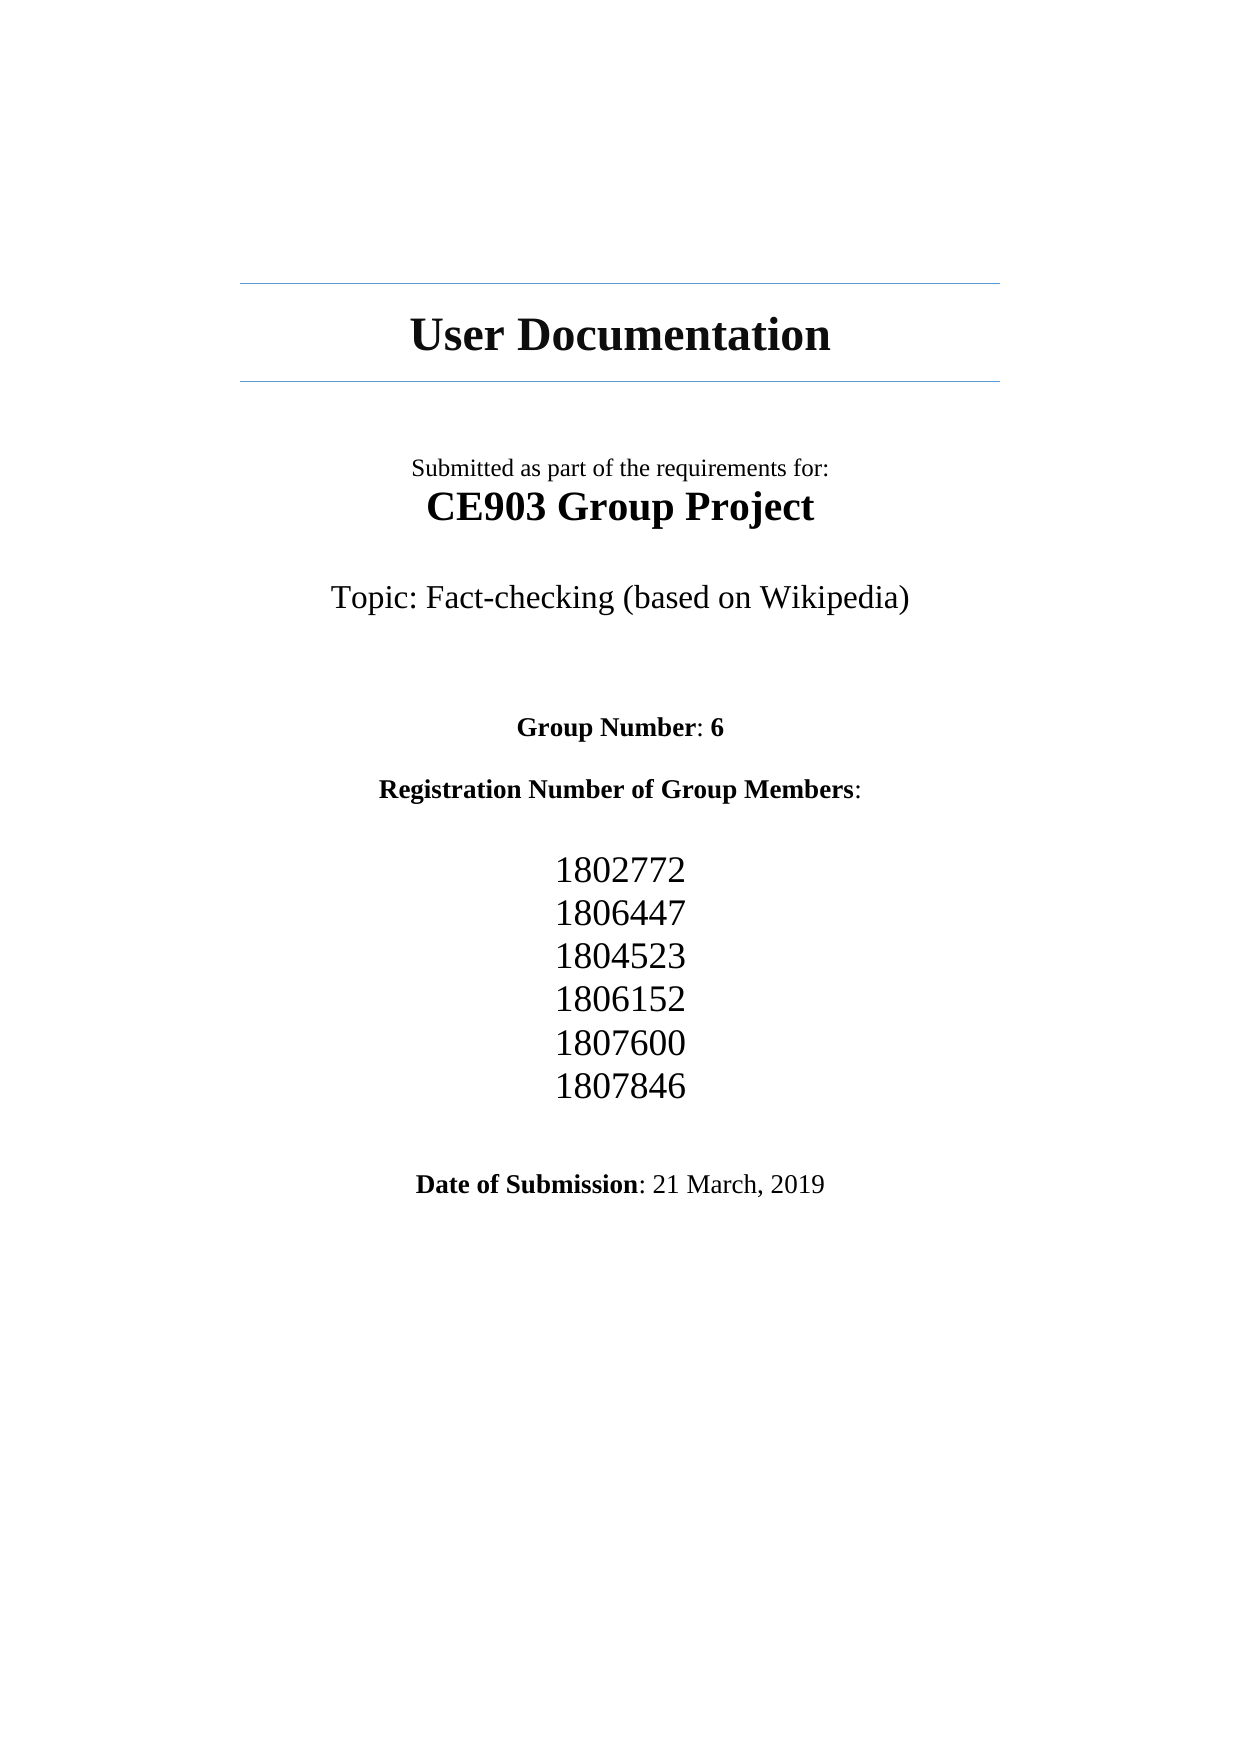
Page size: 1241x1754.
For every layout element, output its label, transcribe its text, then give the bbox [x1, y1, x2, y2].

text CE903 Group Project [150, 482, 1090, 529]
text Submitted as part of the requirements for: [150, 453, 1090, 482]
text 1802772 [150, 847, 1090, 891]
text 1804523 [150, 934, 1090, 977]
text 1806447 [150, 891, 1090, 934]
text Group Number: 6 [150, 711, 1090, 742]
text 1807600 [150, 1020, 1090, 1063]
text Date of Submission: 21 March, 2019 [150, 1168, 1090, 1199]
text User Documentation [240, 284, 1000, 381]
text 1807846 [150, 1063, 1090, 1106]
text 1806152 [150, 977, 1090, 1020]
text Topic: Fact-checking (based on Wikipedia) [150, 577, 1090, 616]
text Registration Number of Group Members: [150, 773, 1090, 804]
